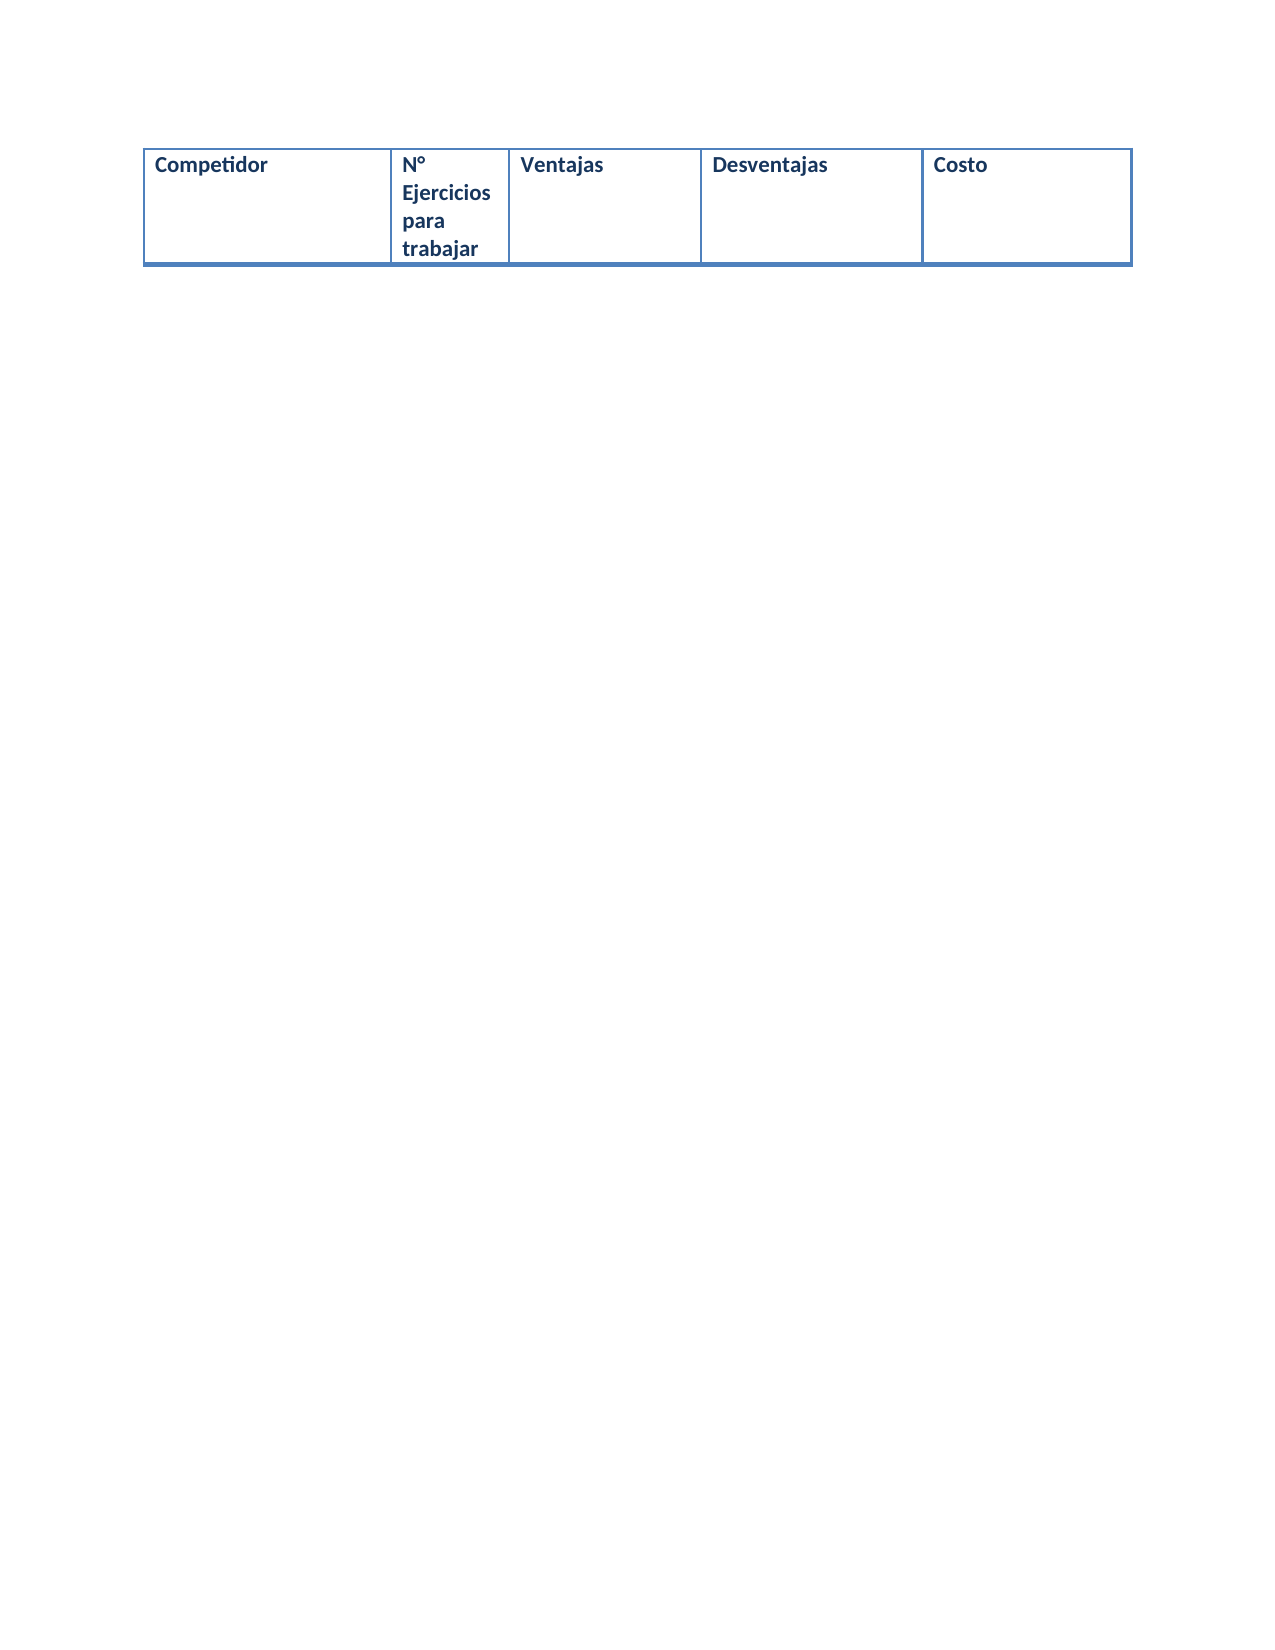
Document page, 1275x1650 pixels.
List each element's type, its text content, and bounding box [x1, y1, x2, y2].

table_header Costo [924, 150, 1130, 262]
table_header Desventajas [702, 150, 921, 262]
table_header Ventajas [510, 150, 700, 262]
table_header Competidor [145, 150, 390, 262]
table_header N° Ejercicios para trabajar [392, 150, 508, 262]
